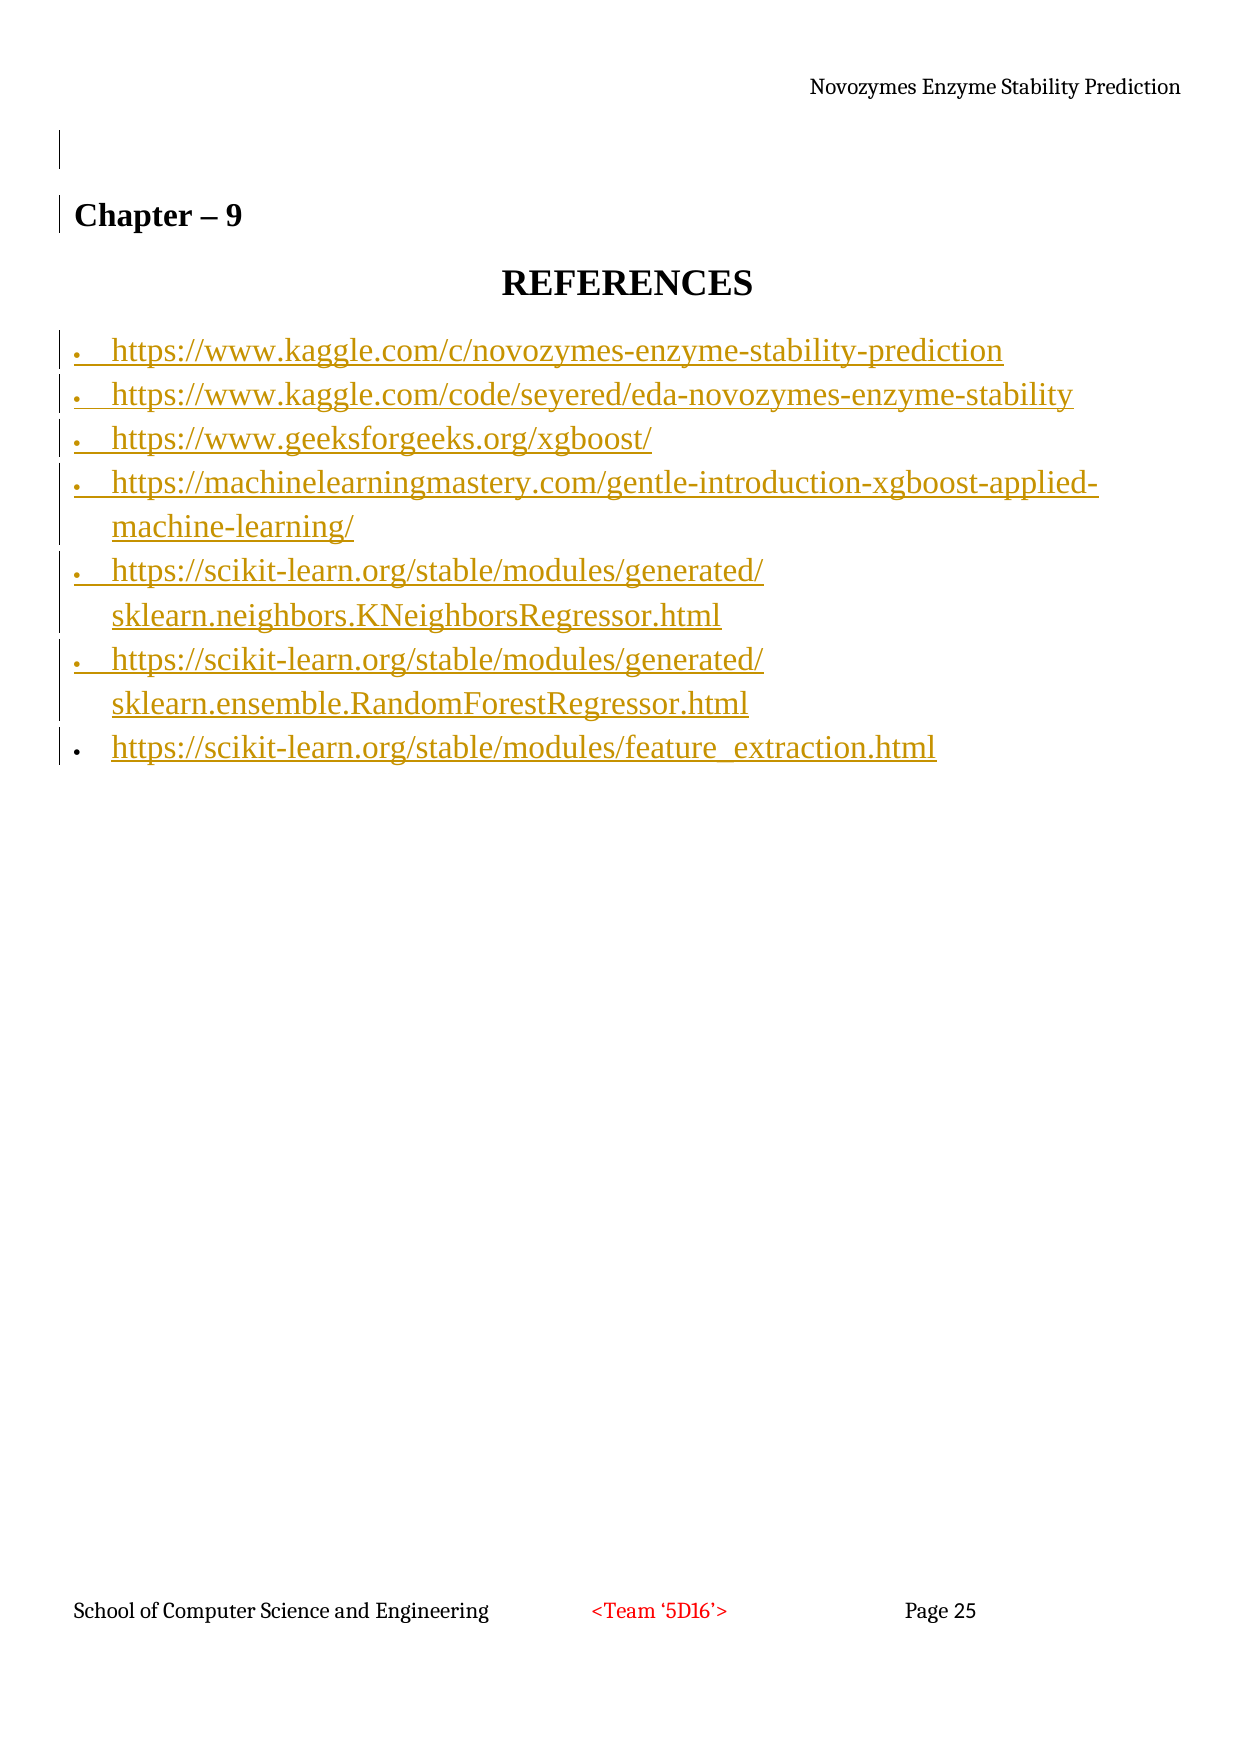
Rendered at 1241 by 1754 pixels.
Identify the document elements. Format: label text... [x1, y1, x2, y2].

text REFERENCES [74, 260, 1181, 303]
text Chapter – 9 [74, 195, 1181, 233]
